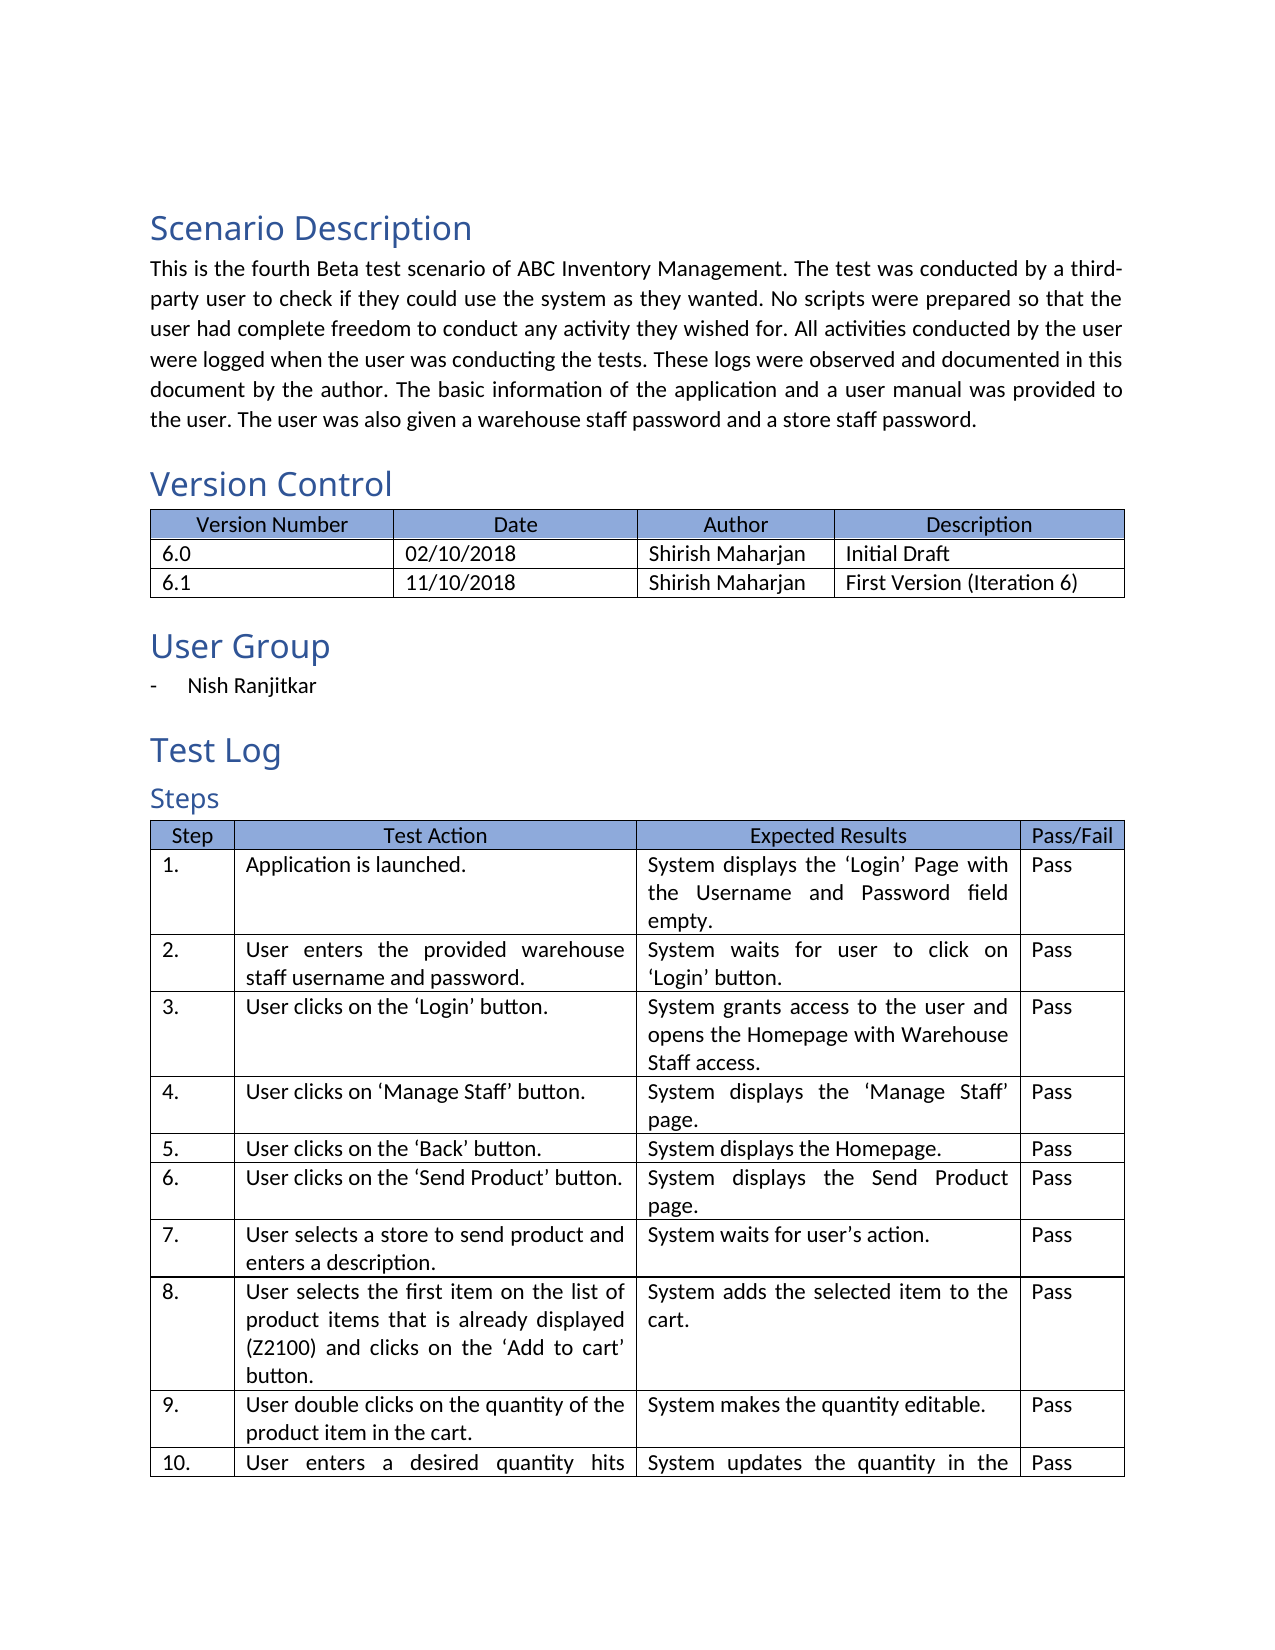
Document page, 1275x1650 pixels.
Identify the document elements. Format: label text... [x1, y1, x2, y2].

table_cell 8. [151, 1278, 234, 1389]
table_cell 6.1 [151, 569, 393, 597]
table_cell User clicks on the ‘Login’ button. [235, 992, 636, 1076]
table_cell Shirish Maharjan [638, 569, 834, 597]
table_cell 02/10/2018 [394, 540, 637, 567]
table_cell System adds the selected item to the cart. [637, 1278, 1020, 1389]
table_cell Pass [1021, 1448, 1124, 1476]
subtitle Scenario Description [150, 205, 1125, 251]
table_cell User double clicks on the quantity of the product item in the cart. [235, 1391, 636, 1447]
table_cell 2. [151, 935, 234, 991]
table_cell 7. [151, 1220, 234, 1276]
table_cell System grants access to the user and opens the Homepage with Warehouse Staff access. [637, 992, 1020, 1076]
table_cell Initial Draft [835, 540, 1124, 567]
table_cell System displays the ‘Manage Staff’ page. [637, 1077, 1020, 1133]
table_header Test Action [235, 821, 636, 849]
table_cell System waits for user to click on ‘Login’ button. [637, 935, 1020, 991]
table_cell 6.0 [151, 540, 393, 567]
table_cell First Version (Iteration 6) [835, 569, 1124, 597]
table_cell Pass [1021, 1220, 1124, 1276]
table_cell System displays the ‘Login’ Page with the Username and Password field empty. [637, 850, 1020, 934]
table_cell 5. [151, 1134, 234, 1162]
table_cell Pass [1021, 1134, 1124, 1162]
table_cell User enters a desired quantity hits enter. [235, 1448, 636, 1476]
table_cell Pass [1021, 1077, 1124, 1133]
table_cell User selects the first item on the list of product items that is already displayed (Z2100) and clicks on the ‘Add to cart’ button. [235, 1278, 636, 1389]
table_cell Pass [1021, 1391, 1124, 1447]
table_cell 1. [151, 850, 234, 934]
table_header Pass/Fail [1021, 821, 1124, 849]
table_cell Shirish Maharjan [638, 540, 834, 567]
table_cell 4. [151, 1077, 234, 1133]
table_cell Application is launched. [235, 850, 636, 934]
table_cell System waits for user’s action. [637, 1220, 1020, 1276]
table_cell Pass [1021, 850, 1124, 934]
text This is the fourth Beta test scenario of ABC Inventory Management. The test was conducted by a third-party user to check if they could use the system as they wanted. No scripts were prepared so that the user had complete freedom to conduct any activity they wished for. All activities conducted by the user were logged when the user was conducting the tests. These logs were observed and documented in this document by the author. The basic information of the application and a user manual was provided to the user. The user was also given a warehouse staff password and a store staff password. [150, 254, 1125, 433]
table_cell Pass [1021, 992, 1124, 1076]
table_cell User clicks on the ‘Back’ button. [235, 1134, 636, 1162]
table_header Step [151, 821, 234, 849]
subtitle Test Log [150, 727, 1125, 772]
table_cell System makes the quantity editable. [637, 1391, 1020, 1447]
table_cell 3. [151, 992, 234, 1076]
table_header Date [394, 510, 637, 538]
list Nish Ranjitkar [150, 672, 1125, 699]
table_cell System displays the Homepage. [637, 1134, 1020, 1162]
subtitle User Group [150, 623, 1125, 668]
table_cell 9. [151, 1391, 234, 1447]
table_header Description [835, 510, 1124, 538]
table_cell User clicks on ‘Manage Staff’ button. [235, 1077, 636, 1133]
table_cell System updates the quantity in the cart. [637, 1448, 1020, 1476]
table_header Author [638, 510, 834, 538]
table_cell Pass [1021, 1278, 1124, 1389]
table_cell User enters the provided warehouse staff username and password. [235, 935, 636, 991]
table_cell Pass [1021, 1163, 1124, 1219]
subtitle Version Control [150, 460, 1125, 506]
table_cell User selects a store to send product and enters a description. [235, 1220, 636, 1276]
table_cell 11/10/2018 [394, 569, 637, 597]
table_cell User clicks on the ‘Send Product’ button. [235, 1163, 636, 1219]
table_cell System displays the Send Product page. [637, 1163, 1020, 1219]
subtitle Steps [150, 780, 1125, 817]
table_cell 6. [151, 1163, 234, 1219]
table_cell 10. [151, 1448, 234, 1476]
table_cell Pass [1021, 935, 1124, 991]
table_header Version Number [151, 510, 393, 538]
table_header Expected Results [637, 821, 1020, 849]
